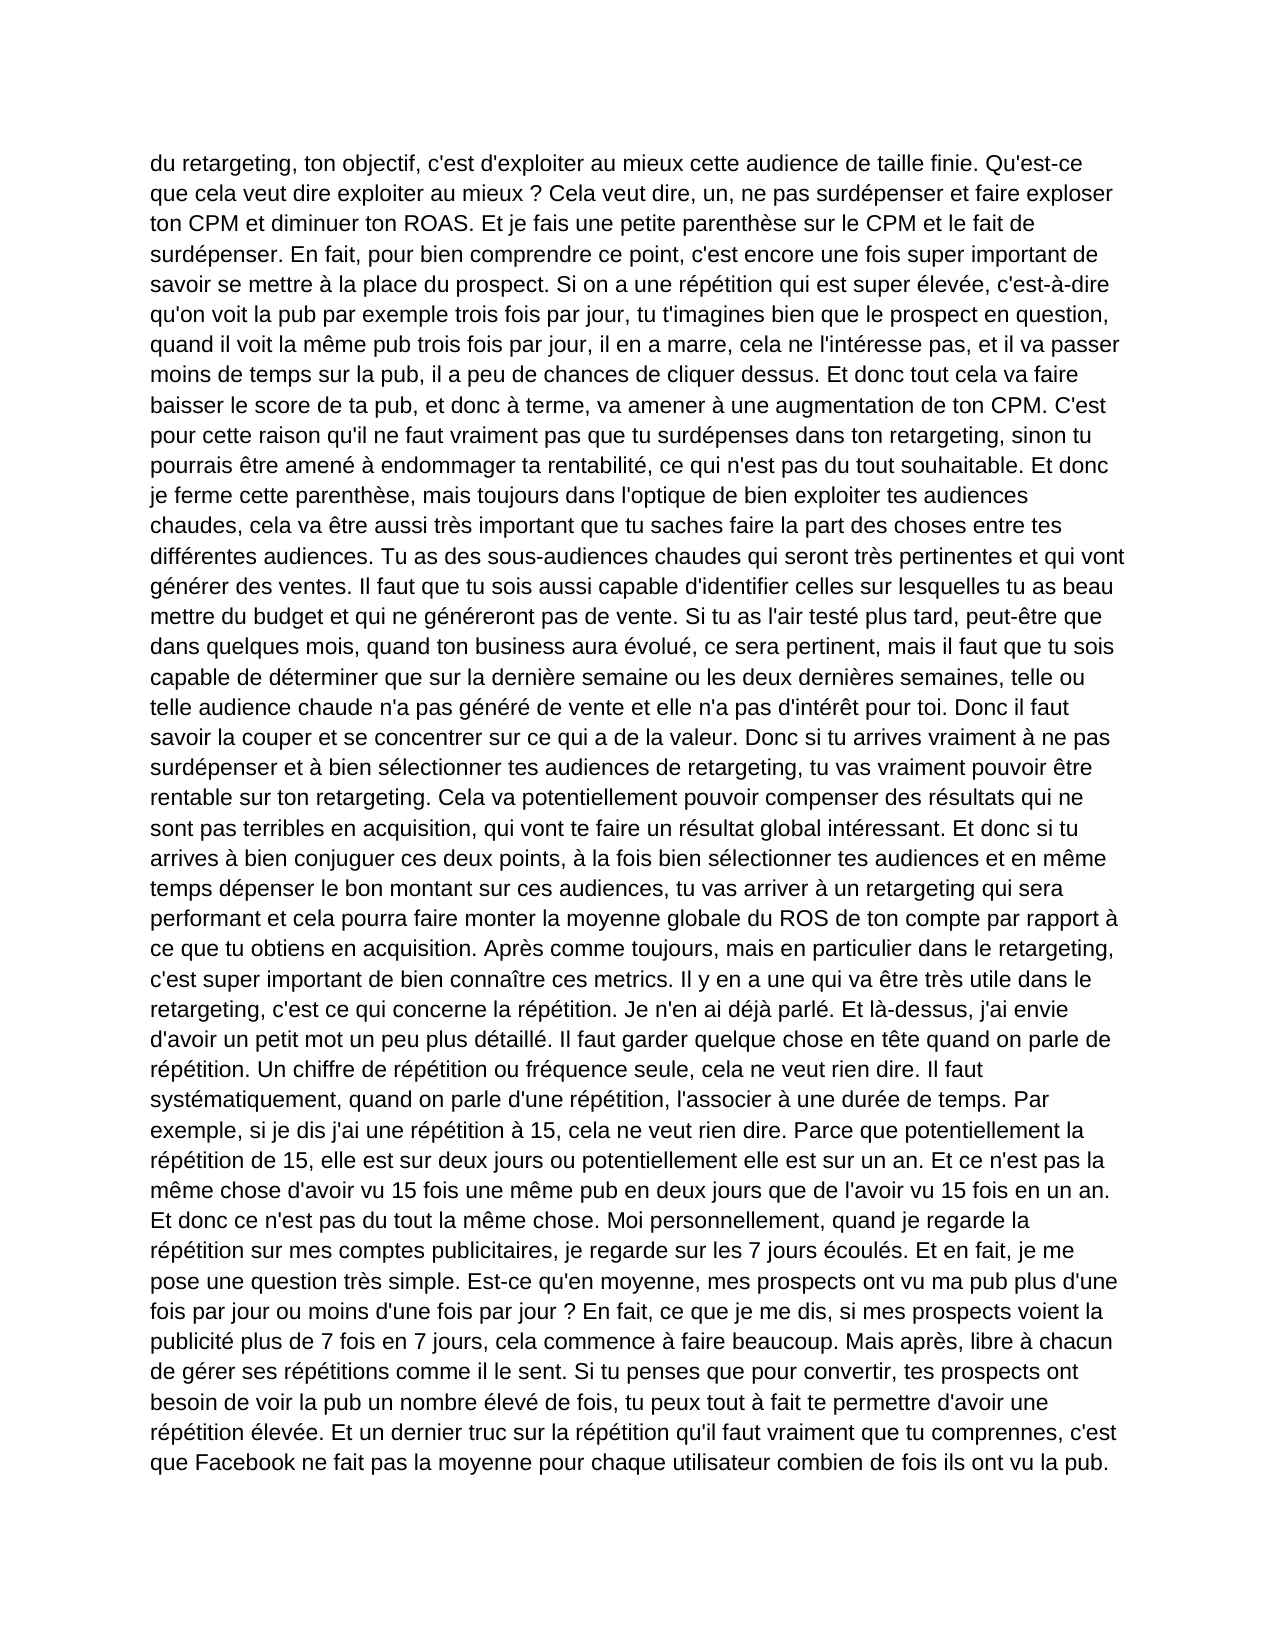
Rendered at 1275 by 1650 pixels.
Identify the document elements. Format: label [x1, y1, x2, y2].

text [150, 150, 1125, 1475]
